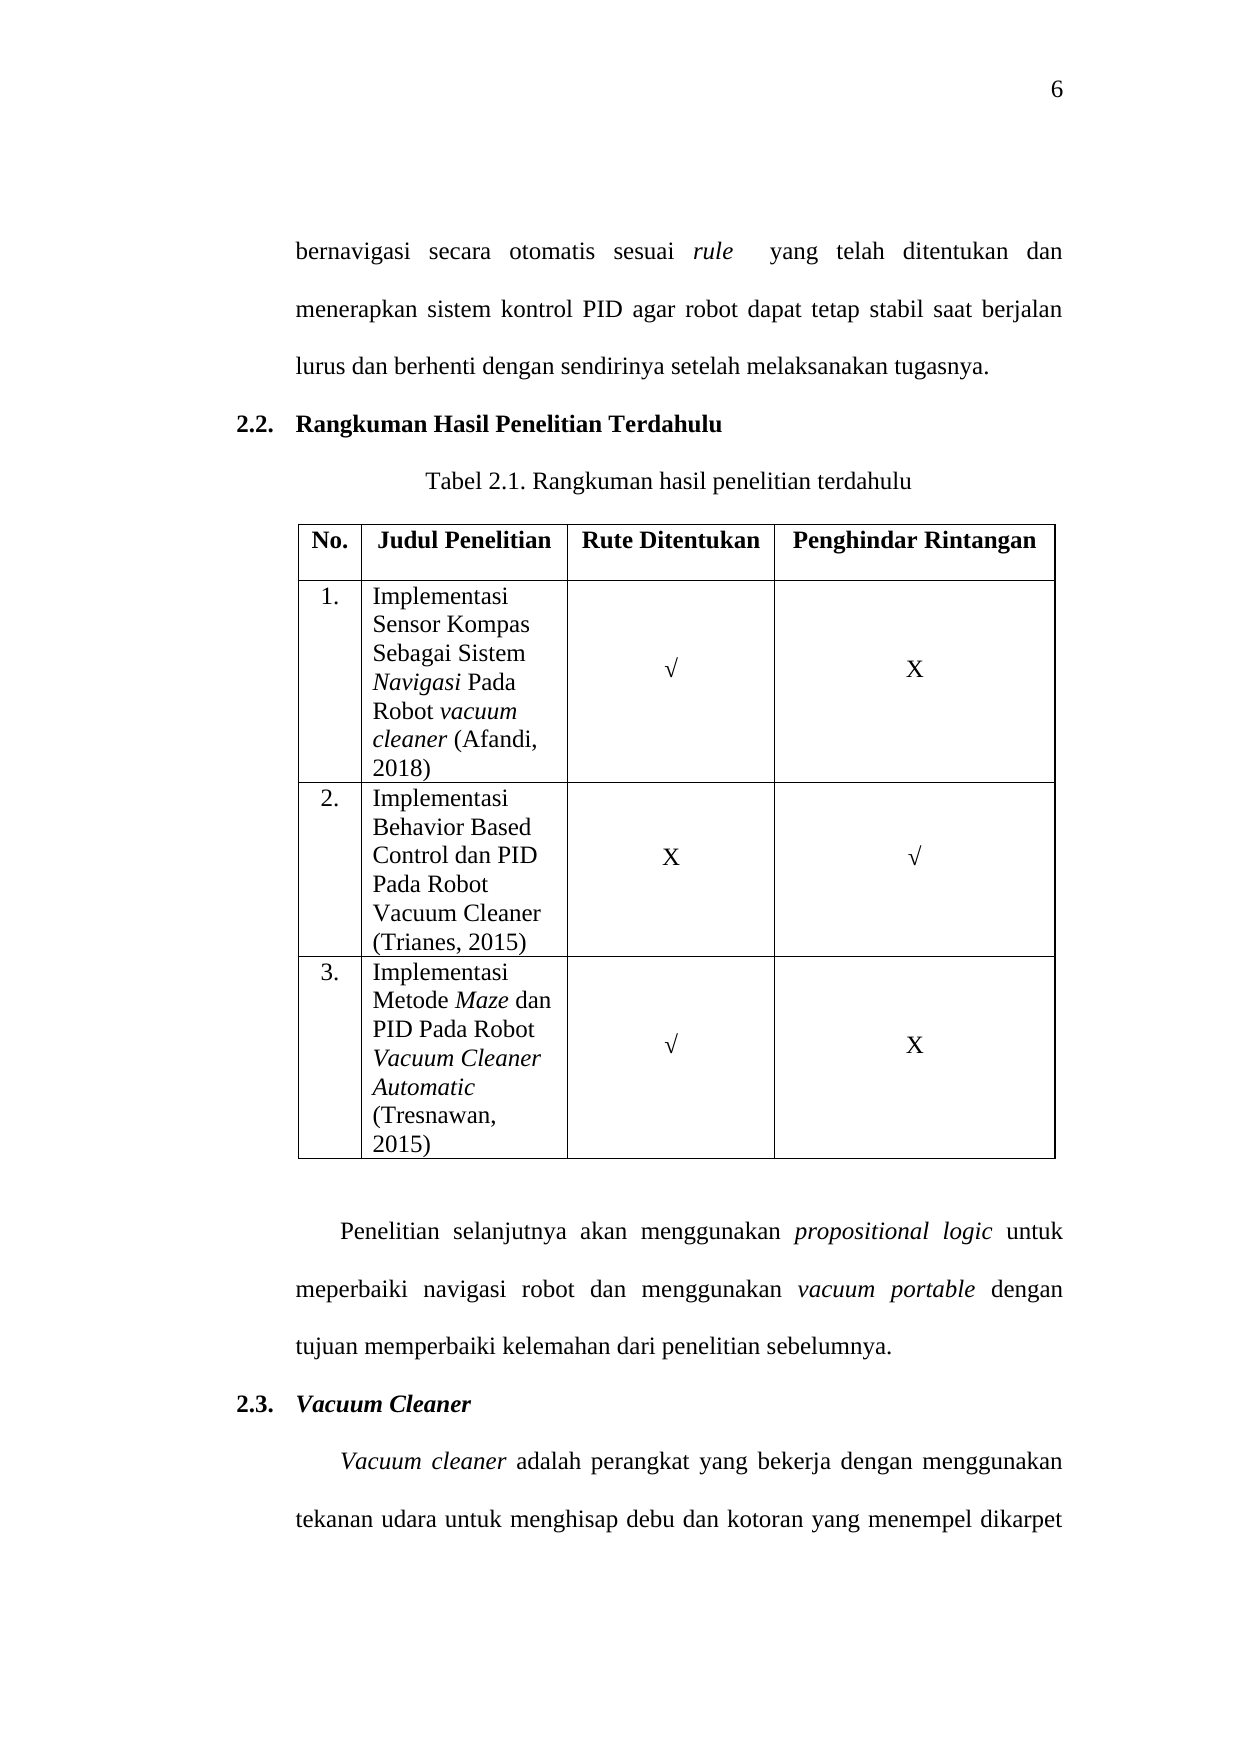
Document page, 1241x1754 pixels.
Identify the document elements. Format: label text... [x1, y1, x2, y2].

list Rangkuman Hasil Penelitian Terdahulu [236, 409, 1063, 437]
table_cell Implementasi Sensor Kompas Sebagai Sistem Navigasi Pada Robot vacuum cleaner (Afandi, 2018) [362, 581, 567, 782]
table_cell Implementasi Metode Maze dan PID Pada Robot Vacuum Cleaner Automatic (Tresnawan, 2015) [362, 957, 567, 1158]
list Penelitian selanjutnya akan menggunakan propositional logic untuk meperbaiki navigasi robot dan menggunakan vacuum portable dengan tujuan memperbaiki kelemahan dari penelitian sebelumnya. [295, 1216, 1063, 1360]
list Tabel 2.1. Rangkuman hasil penelitian terdahulu [274, 466, 1063, 495]
table_cell 1. [299, 581, 361, 782]
table_header No. [299, 525, 361, 580]
table_cell Implementasi Behavior Based Control dan PID Pada Robot Vacuum Cleaner (Trianes, 2015) [362, 783, 567, 956]
list Vacuum Cleaner [236, 1389, 1063, 1418]
table_cell 2. [299, 783, 361, 956]
table_cell √ [568, 581, 774, 782]
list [295, 1446, 1063, 1533]
table_header Penghindar Rintangan [775, 525, 1054, 580]
table_cell √ [568, 957, 774, 1158]
table_cell X [775, 581, 1054, 782]
table_header Rute Ditentukan [568, 525, 774, 580]
table_cell X [775, 957, 1054, 1158]
table_cell √ [775, 783, 1054, 956]
table_cell X [568, 783, 774, 956]
table_cell 3. [299, 957, 361, 1158]
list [295, 236, 1063, 380]
table_header Judul Penelitian [362, 525, 567, 580]
